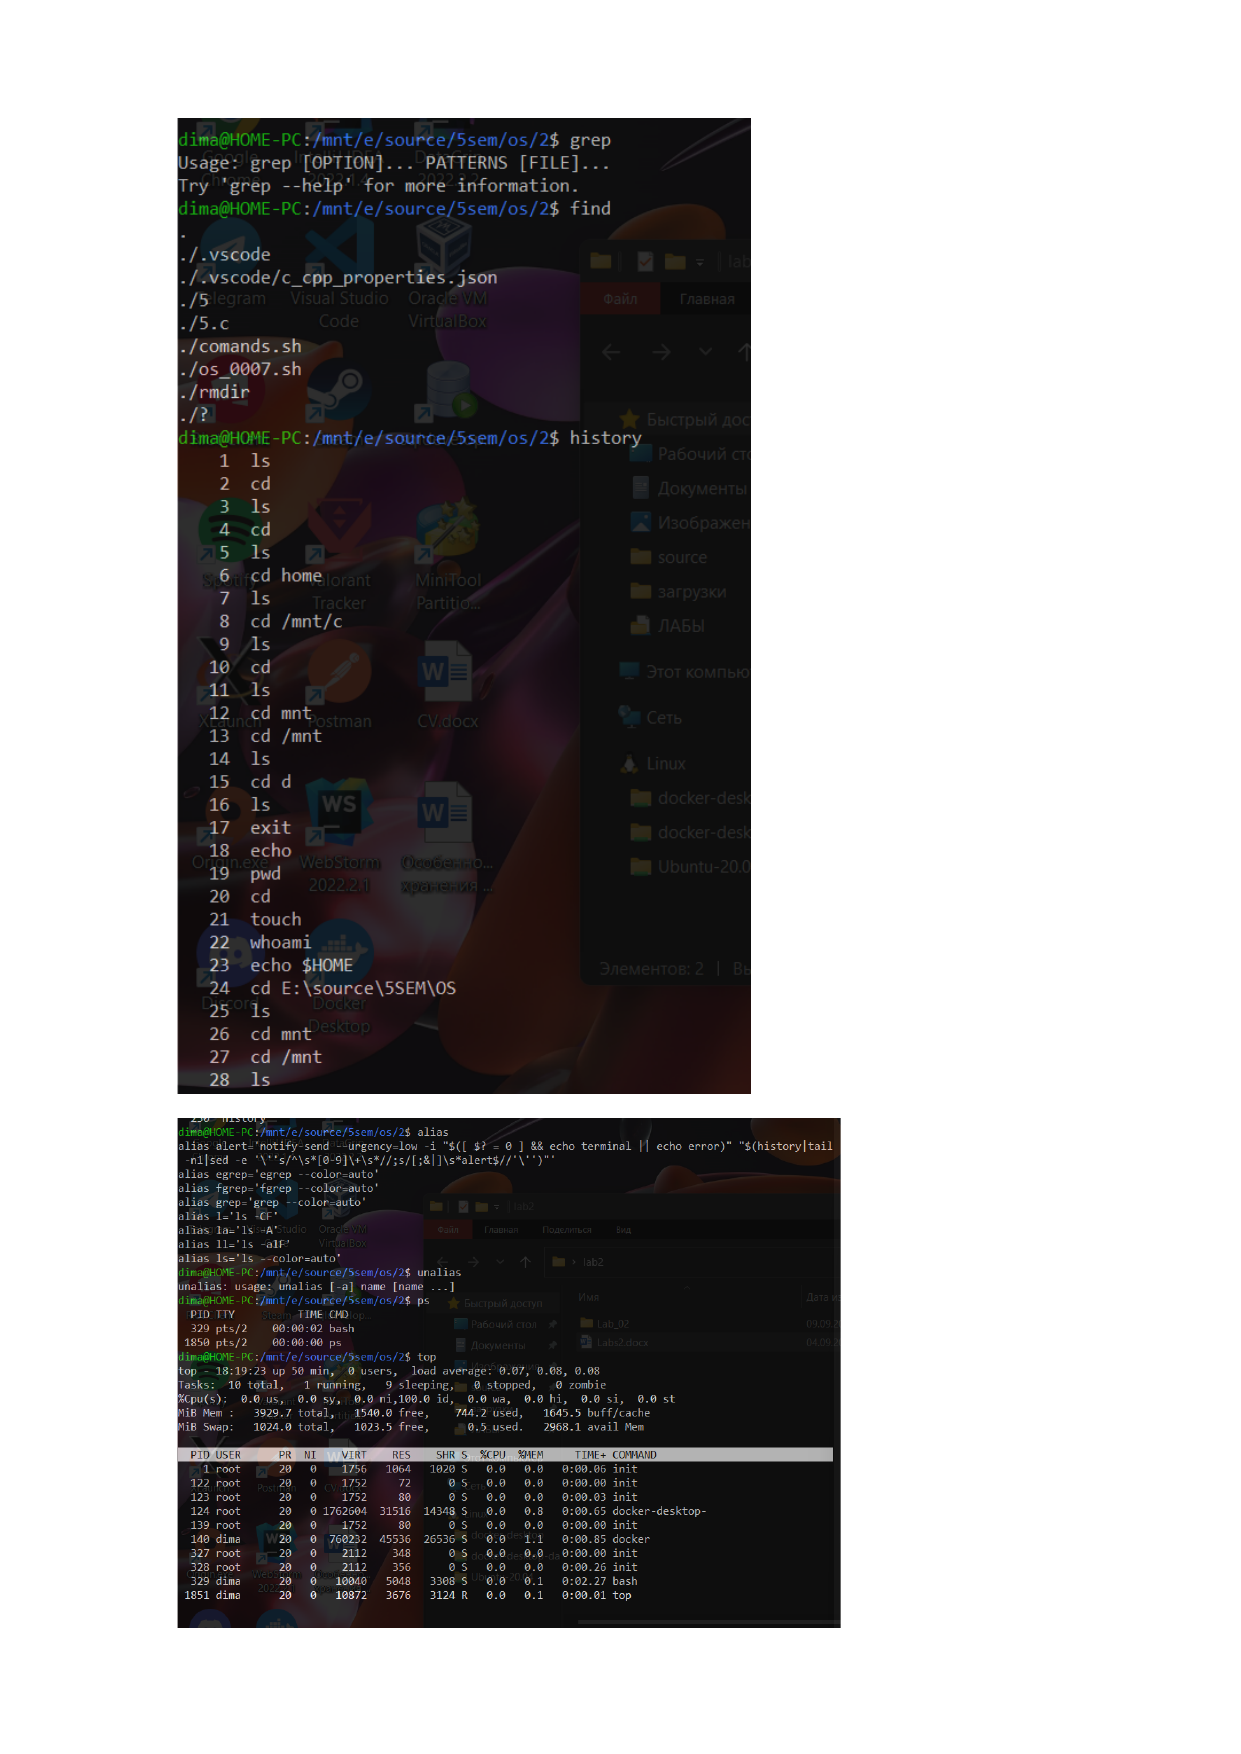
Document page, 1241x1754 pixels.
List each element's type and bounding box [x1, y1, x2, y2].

picture [177, 1118, 841, 1628]
picture [177, 118, 751, 1094]
